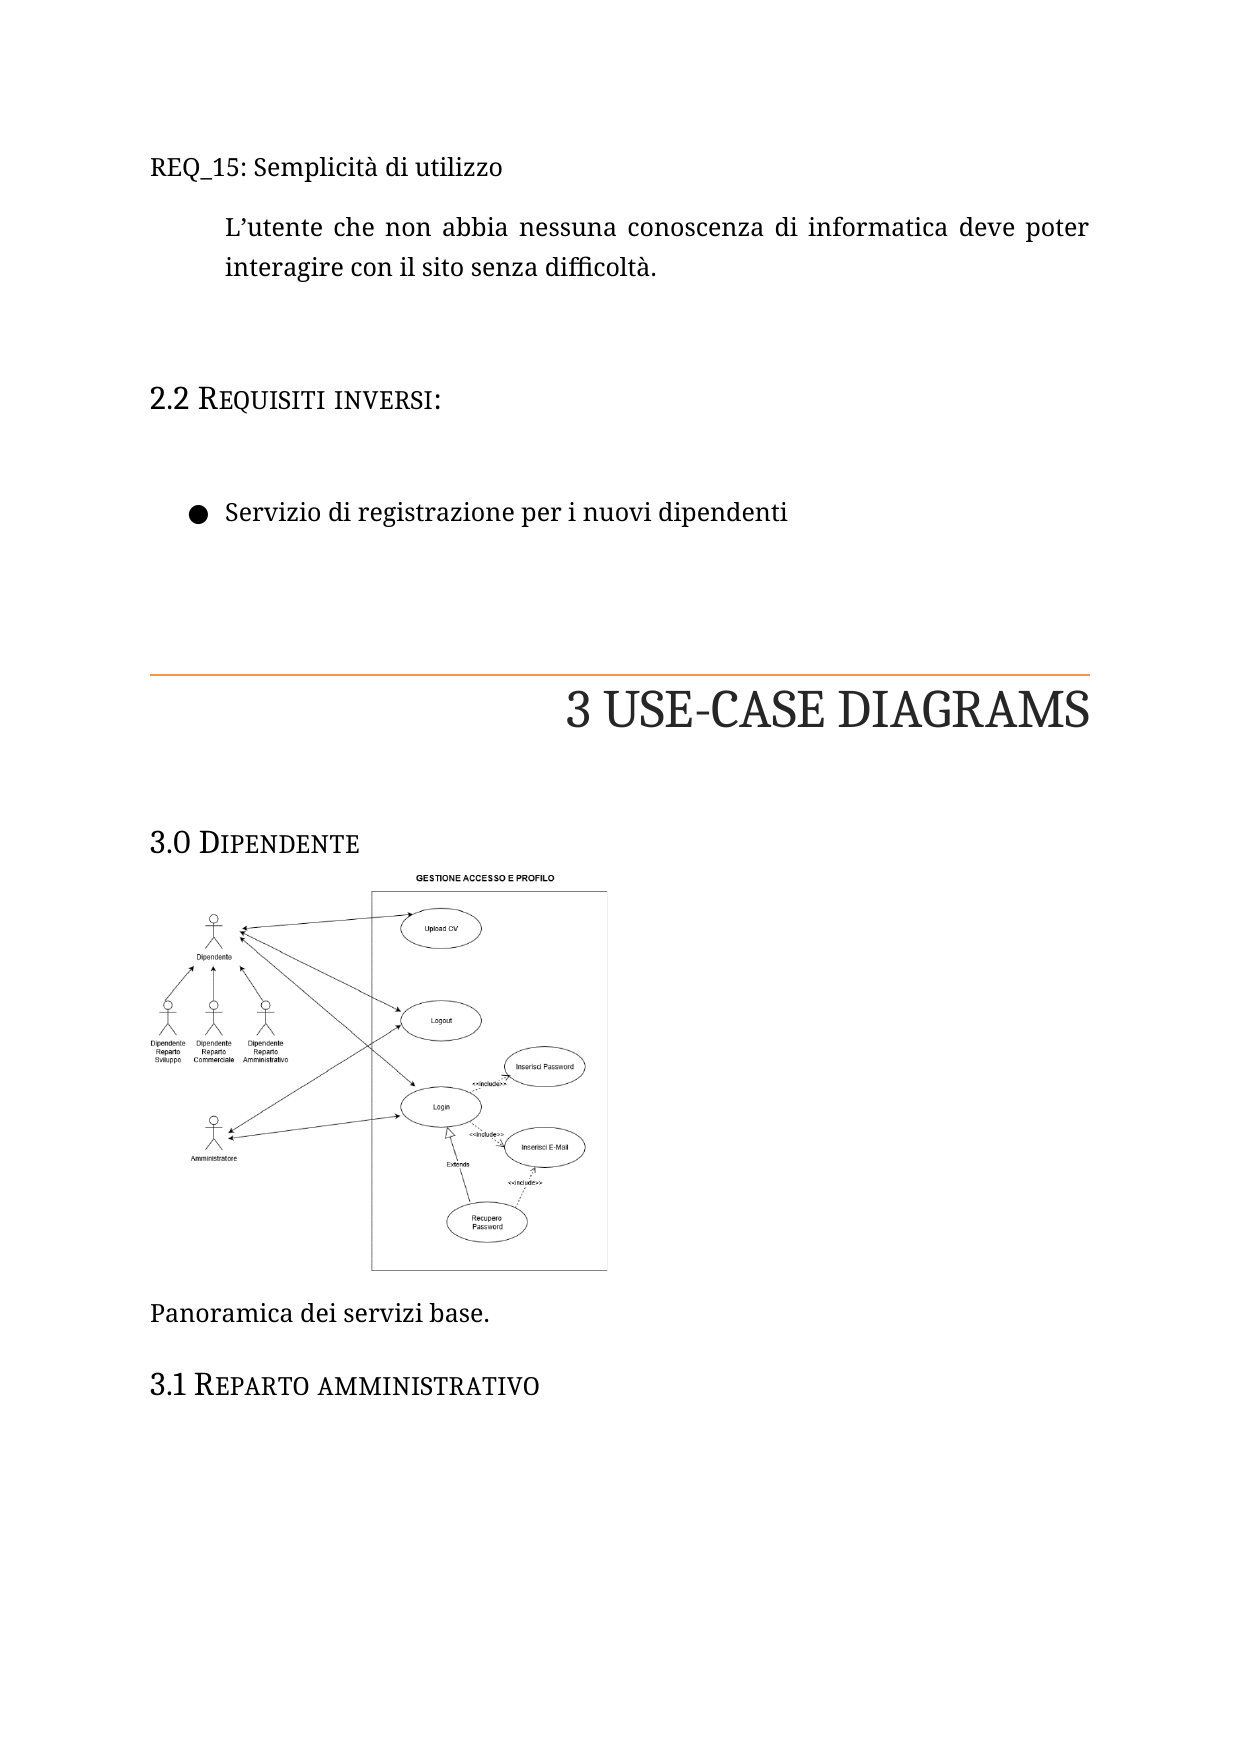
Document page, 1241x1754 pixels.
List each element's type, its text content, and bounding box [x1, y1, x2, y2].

title 3 USE-CASE DIAGRAMS [150, 676, 1090, 741]
subtitle 3.0 Dipendente [150, 824, 1090, 862]
text L’utente che non abbia nessuna conoscenza di informatica deve poter interagire con il sito senza difficoltà. [225, 210, 1090, 283]
text Panoramica dei servizi base. [150, 1295, 1090, 1329]
text REQ_15: Semplicità di utilizzo [150, 150, 1090, 184]
subtitle 3.1 Reparto amministrativo [150, 1366, 1090, 1404]
picture [150, 871, 608, 1271]
list Servizio di registrazione per i nuovi dipendenti [187, 494, 1090, 528]
subtitle 2.2 Requisiti inversi: [150, 379, 1090, 418]
